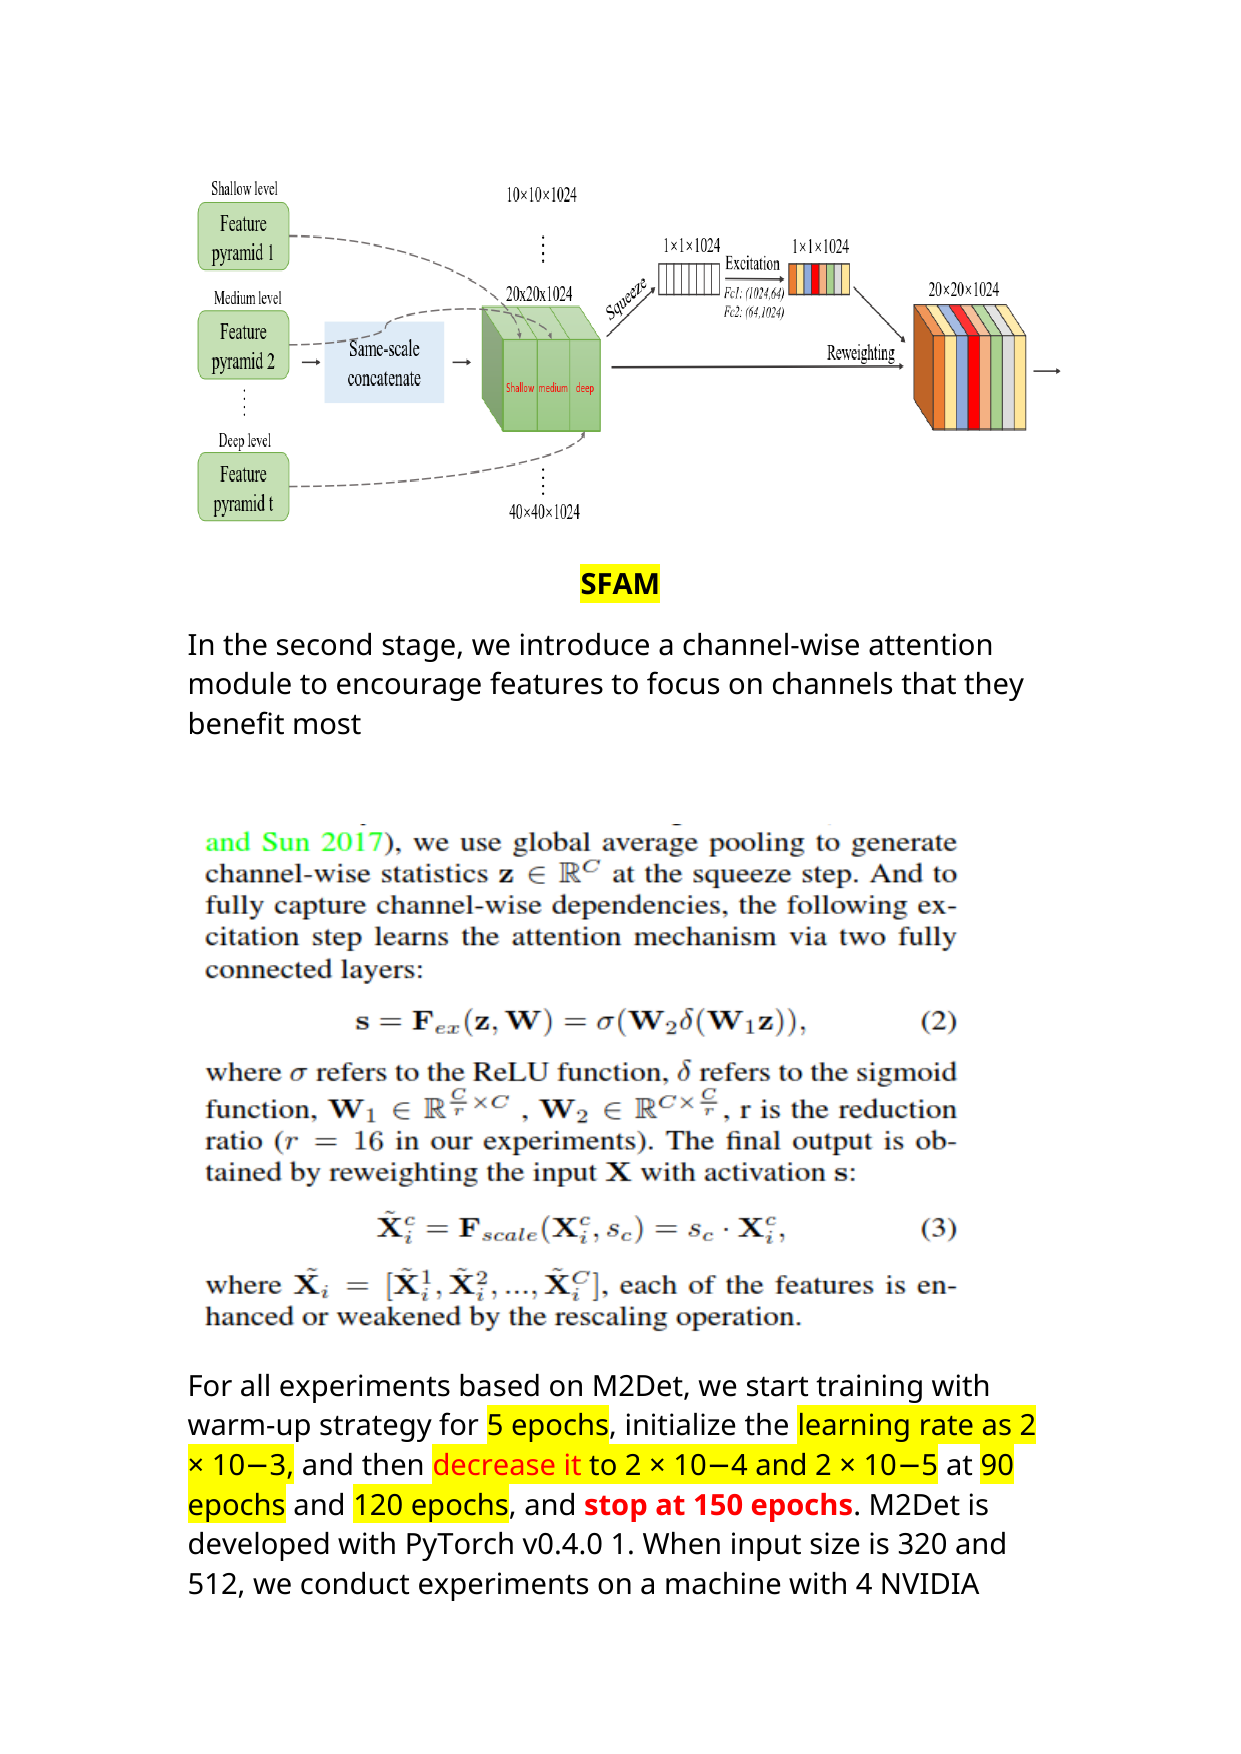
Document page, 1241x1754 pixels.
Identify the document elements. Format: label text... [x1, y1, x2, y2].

text SFAM [187, 563, 1053, 603]
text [187, 1365, 1053, 1603]
picture [187, 824, 972, 1344]
text In the second stage, we introduce a channel-wise attention module to encourage features to focus on channels that they beneﬁt most [187, 624, 1053, 743]
picture [187, 150, 1064, 543]
